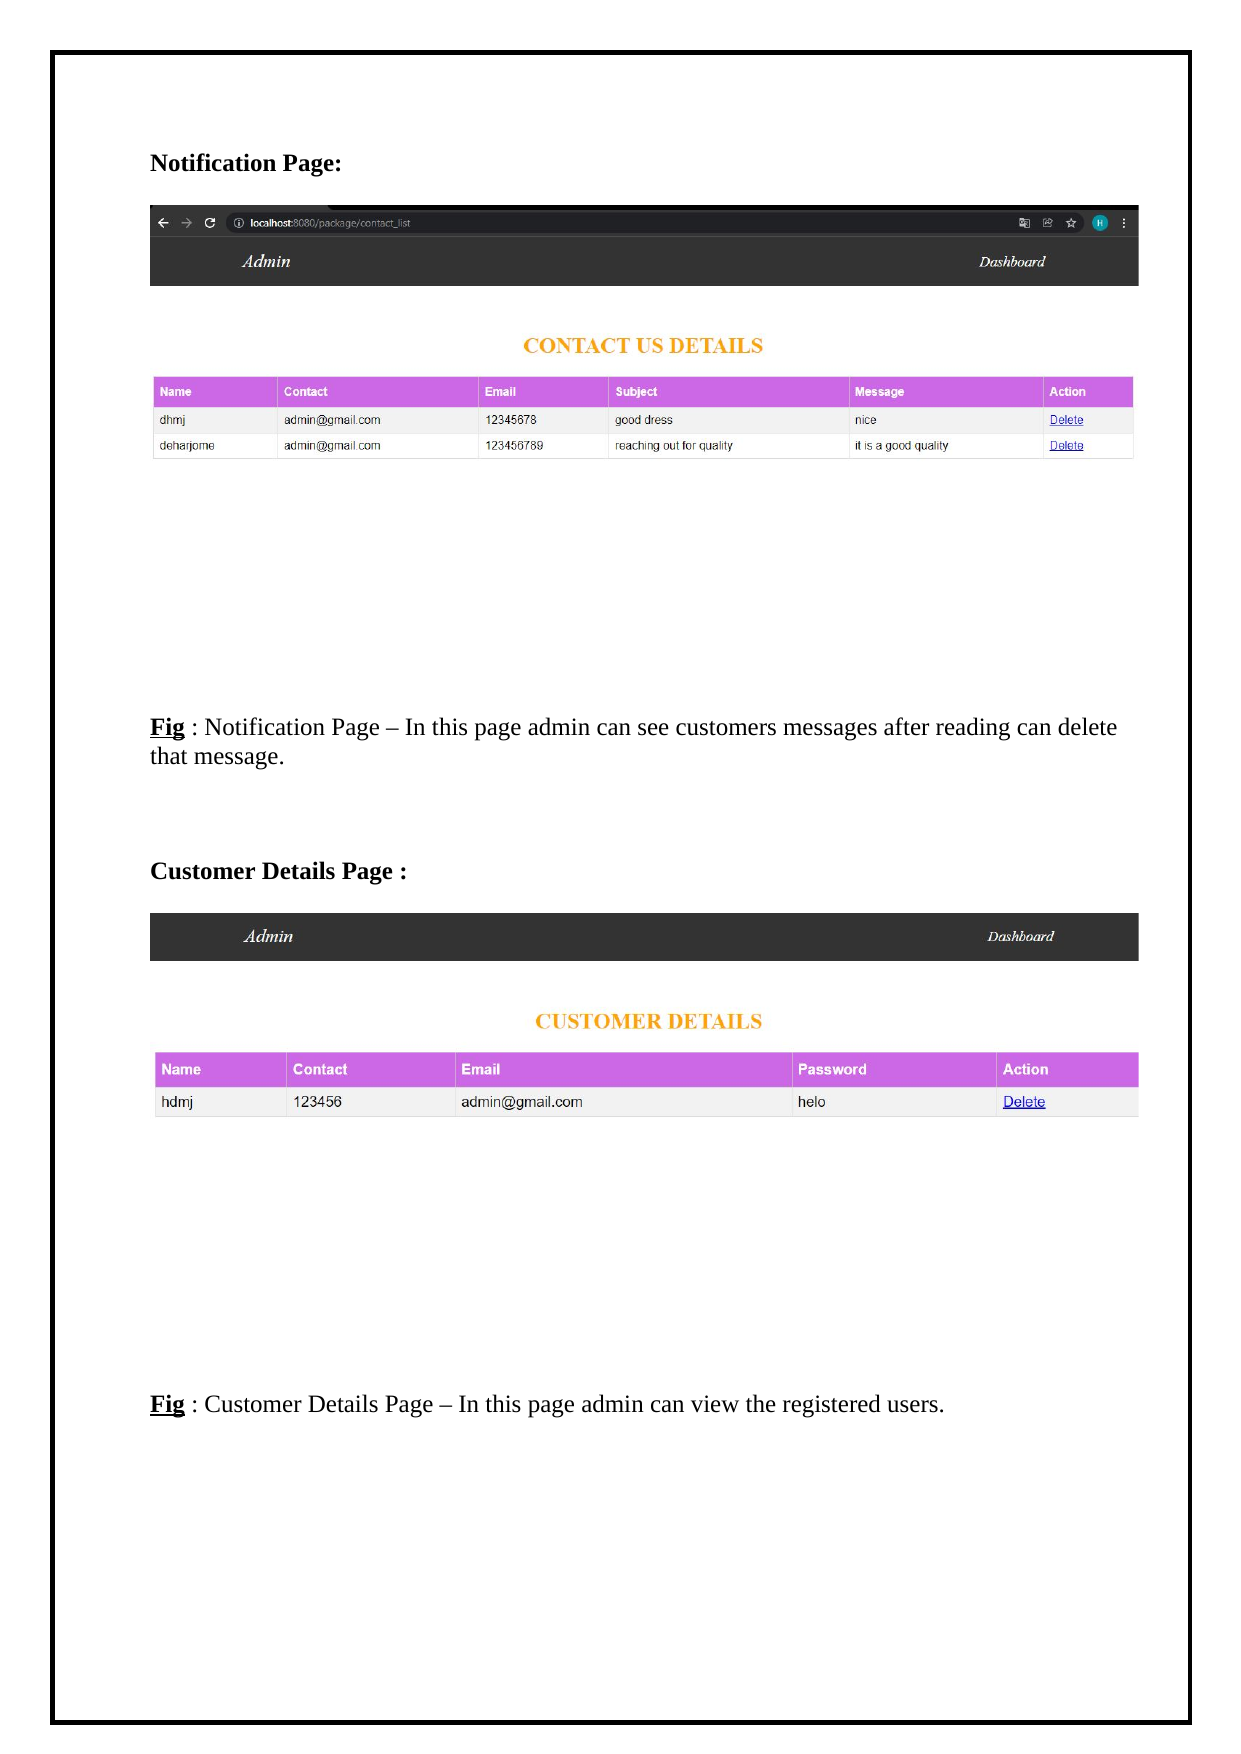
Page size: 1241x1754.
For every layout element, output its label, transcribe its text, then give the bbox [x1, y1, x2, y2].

picture [150, 205, 1139, 712]
text Fig : Notification Page – In this page admin can see customers messages after reading can delete that message. [150, 712, 1128, 769]
text Fig : Customer Details Page – In this page admin can view the registered users. [150, 1390, 1128, 1418]
text Notification Page: [150, 148, 1128, 177]
text Customer Details Page : [150, 856, 1128, 884]
picture [150, 913, 1139, 1390]
